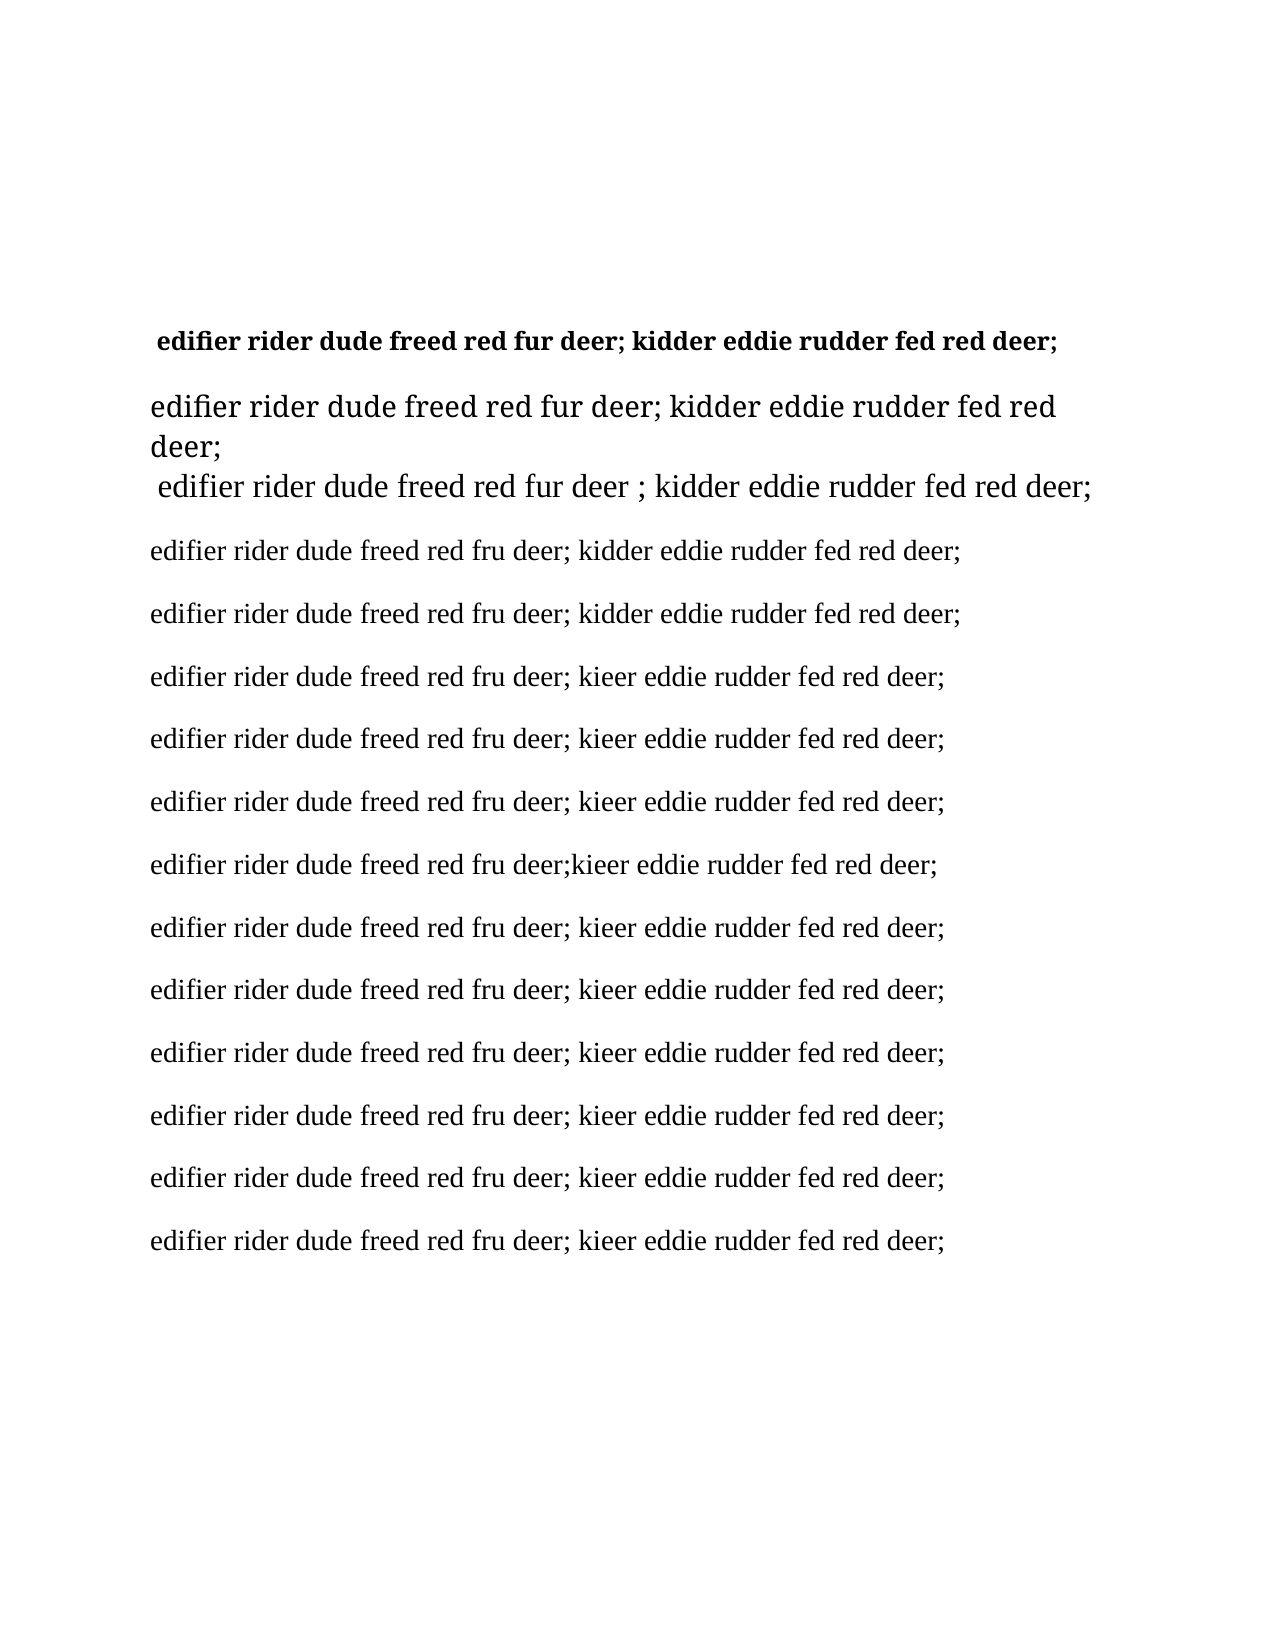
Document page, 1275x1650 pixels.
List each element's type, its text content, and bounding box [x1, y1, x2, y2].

text edifier rider dude freed red fru deer; kieer eddie rudder fed red deer; [150, 1035, 1125, 1069]
text edifier rider dude freed red fru deer; kieer eddie rudder fed red deer; [150, 784, 1125, 818]
text edifier rider dude freed red fru deer;kieer eddie rudder fed red deer; [150, 847, 1125, 881]
text edifier rider dude freed red fur deer; kidder eddie rudder fed red deer; [150, 323, 1125, 357]
text edifier rider dude freed red fru deer; kieer eddie rudder fed red deer; [150, 1161, 1125, 1194]
text edifier rider dude freed red fur deer; kidder eddie rudder fed red deer; edifier rider dude freed red fur deer ; kidder eddie rudder fed red deer; [150, 387, 1125, 504]
text edifier rider dude freed red fru deer; kidder eddie rudder fed red deer; [150, 596, 1125, 630]
text edifier rider dude freed red fru deer; kieer eddie rudder fed red deer; [150, 659, 1125, 692]
text edifier rider dude freed red fru deer; kieer eddie rudder fed red deer; [150, 1223, 1125, 1257]
text edifier rider dude freed red fru deer; kieer eddie rudder fed red deer; [150, 722, 1125, 755]
text edifier rider dude freed red fru deer; kieer eddie rudder fed red deer; [150, 910, 1125, 943]
text edifier rider dude freed red fru deer; kidder eddie rudder fed red deer; [150, 533, 1125, 567]
text edifier rider dude freed red fru deer; kieer eddie rudder fed red deer; [150, 972, 1125, 1006]
text edifier rider dude freed red fru deer; kieer eddie rudder fed red deer; [150, 1098, 1125, 1131]
